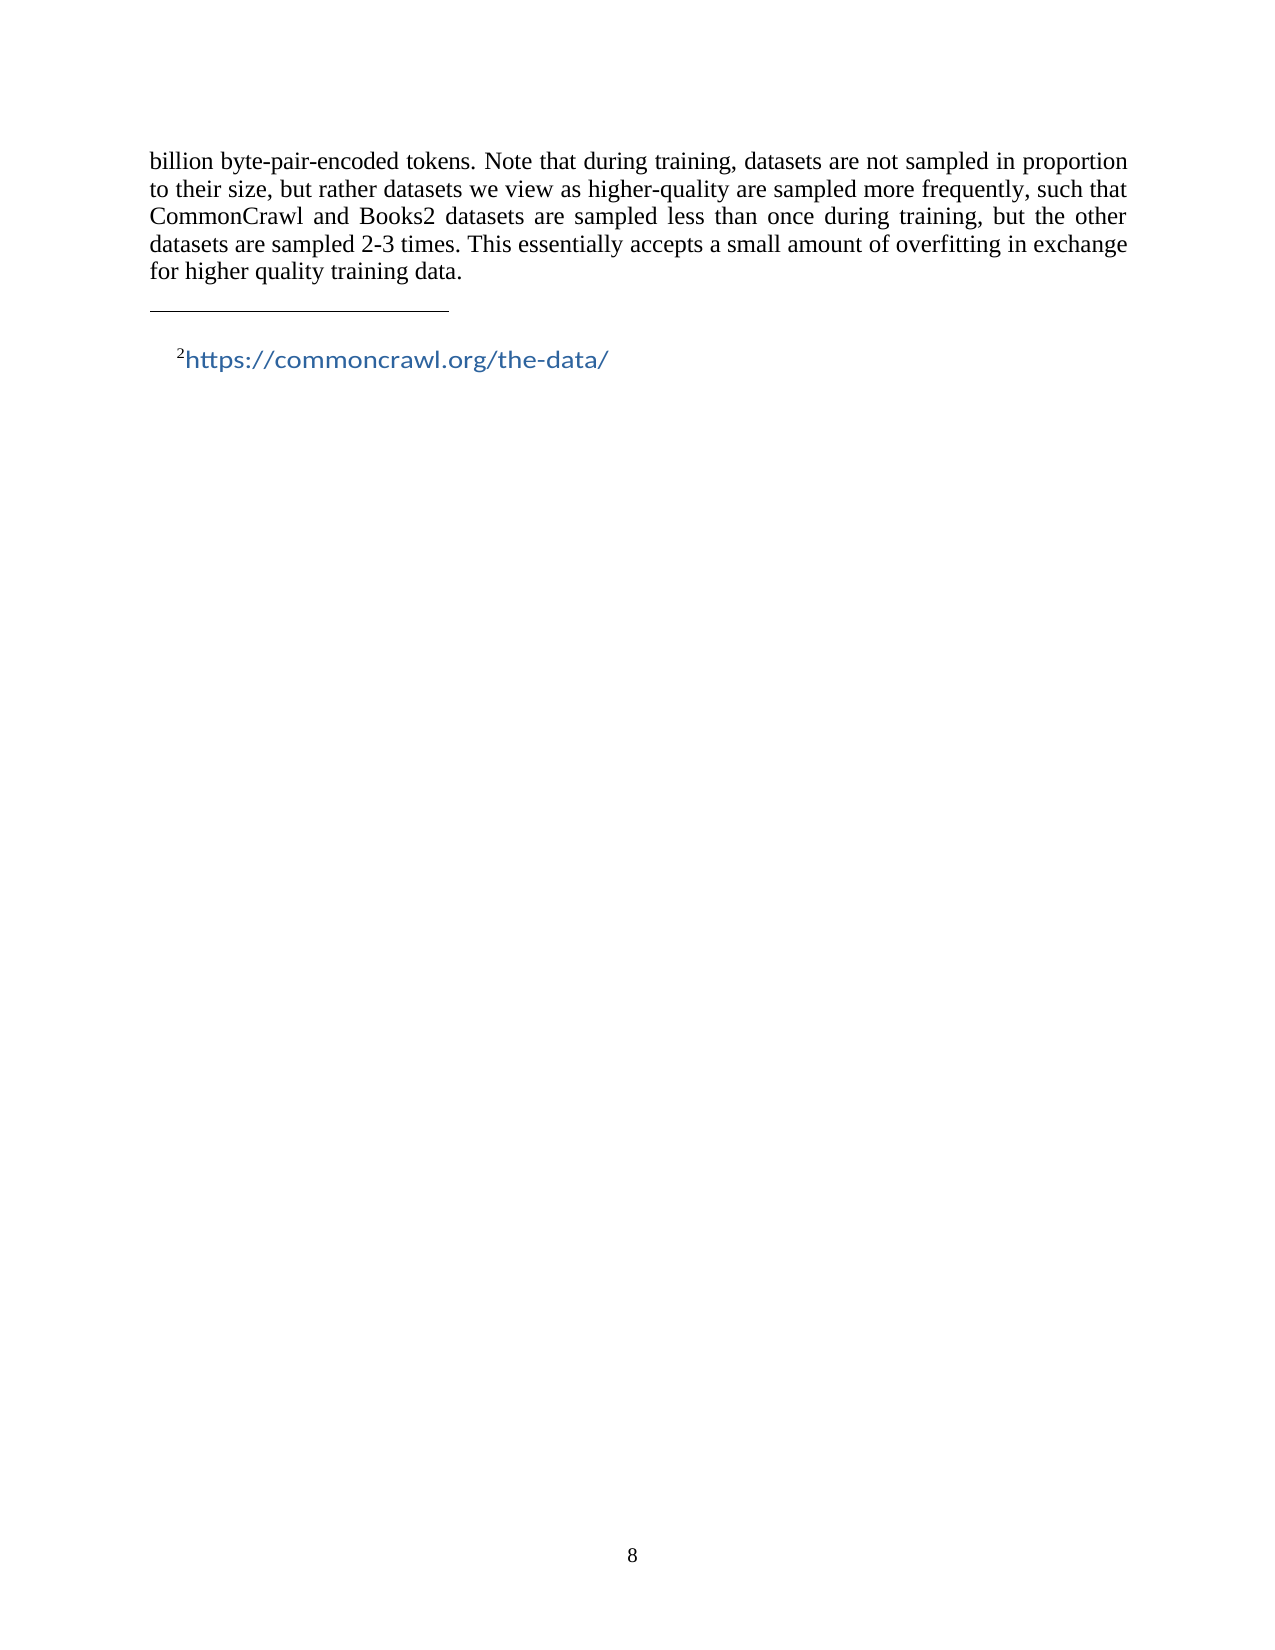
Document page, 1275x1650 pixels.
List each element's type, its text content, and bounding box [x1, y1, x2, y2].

text 2https://commoncrawl.org/the-data/ [176, 344, 1275, 375]
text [149, 148, 1128, 285]
